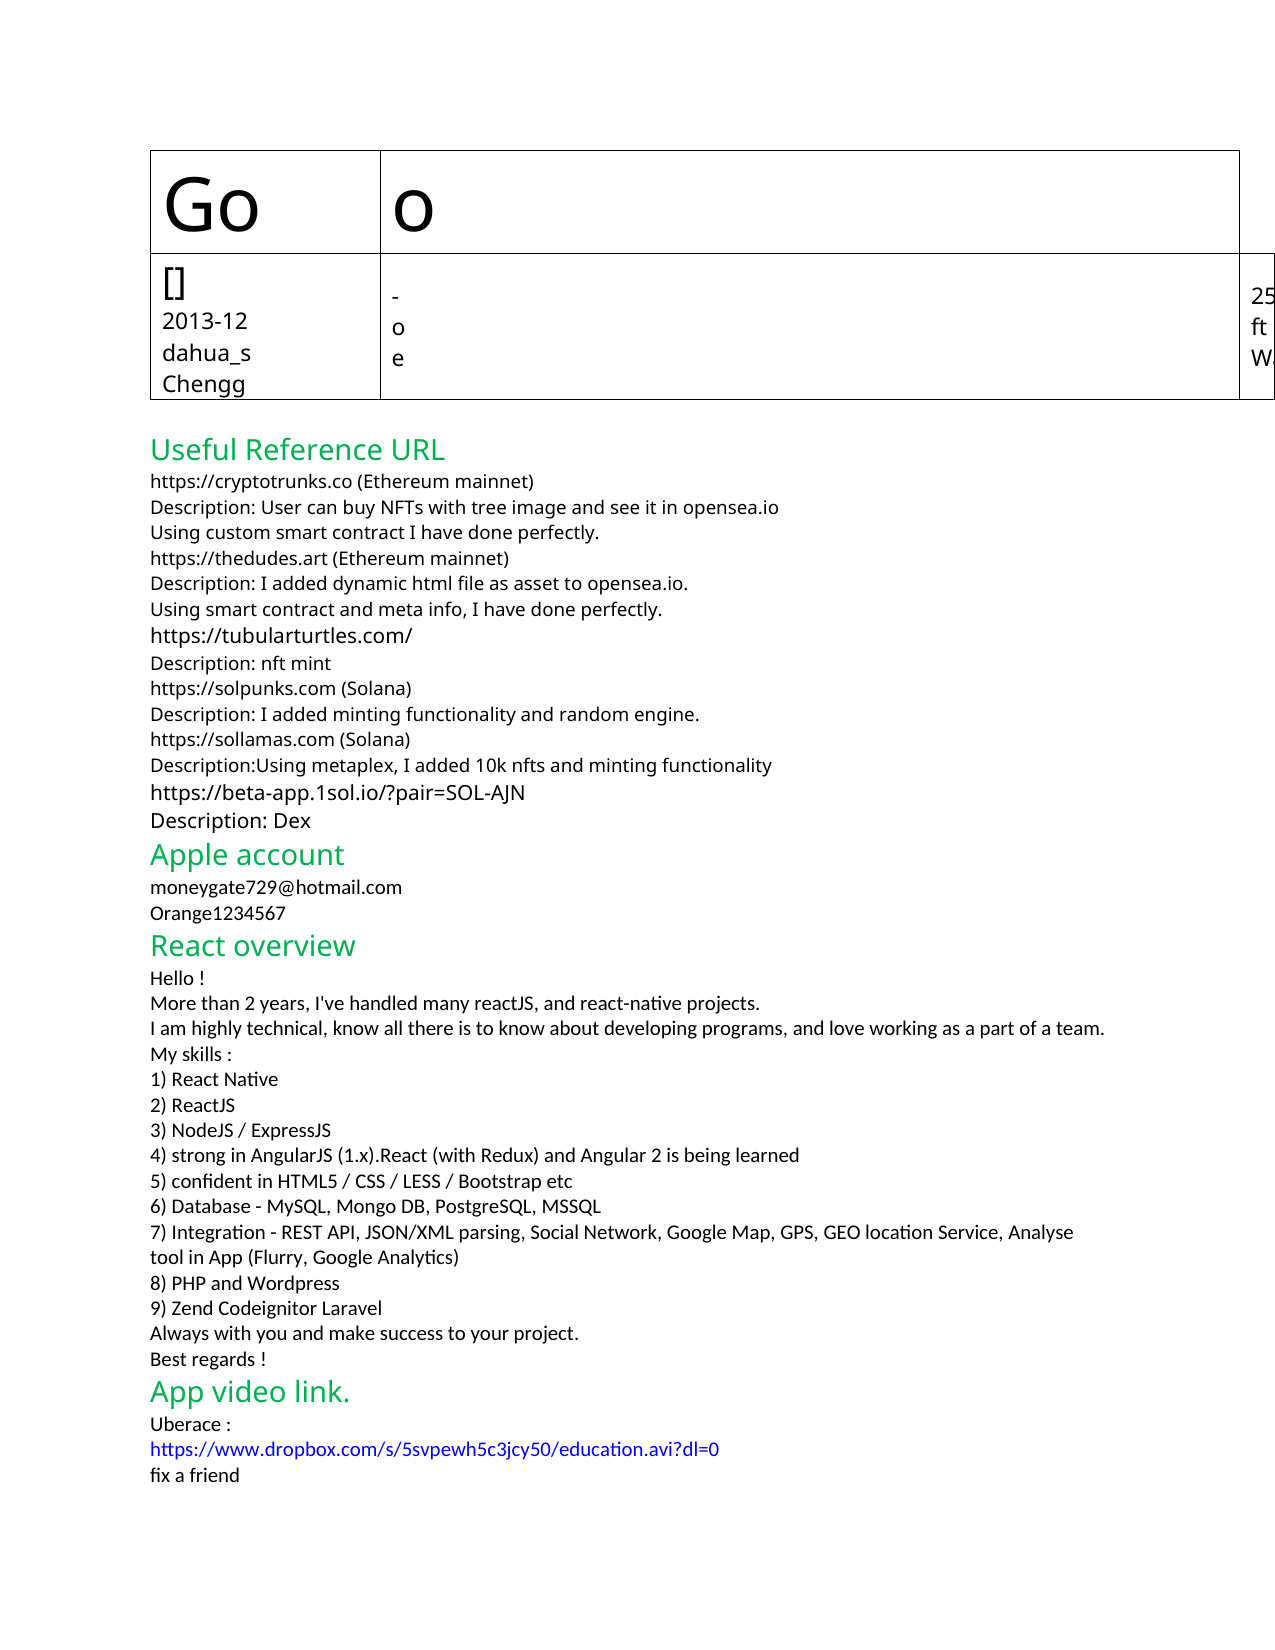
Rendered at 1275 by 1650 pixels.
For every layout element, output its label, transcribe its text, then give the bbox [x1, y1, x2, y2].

table_header Go [151, 151, 380, 253]
table_cell 25 ft Wang [1240, 254, 1274, 399]
table_cell - o e [381, 254, 1239, 399]
table_cell [] 2013-12 dahua_s Chengg [151, 254, 380, 399]
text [150, 400, 1125, 1487]
table_header o [381, 151, 1239, 253]
